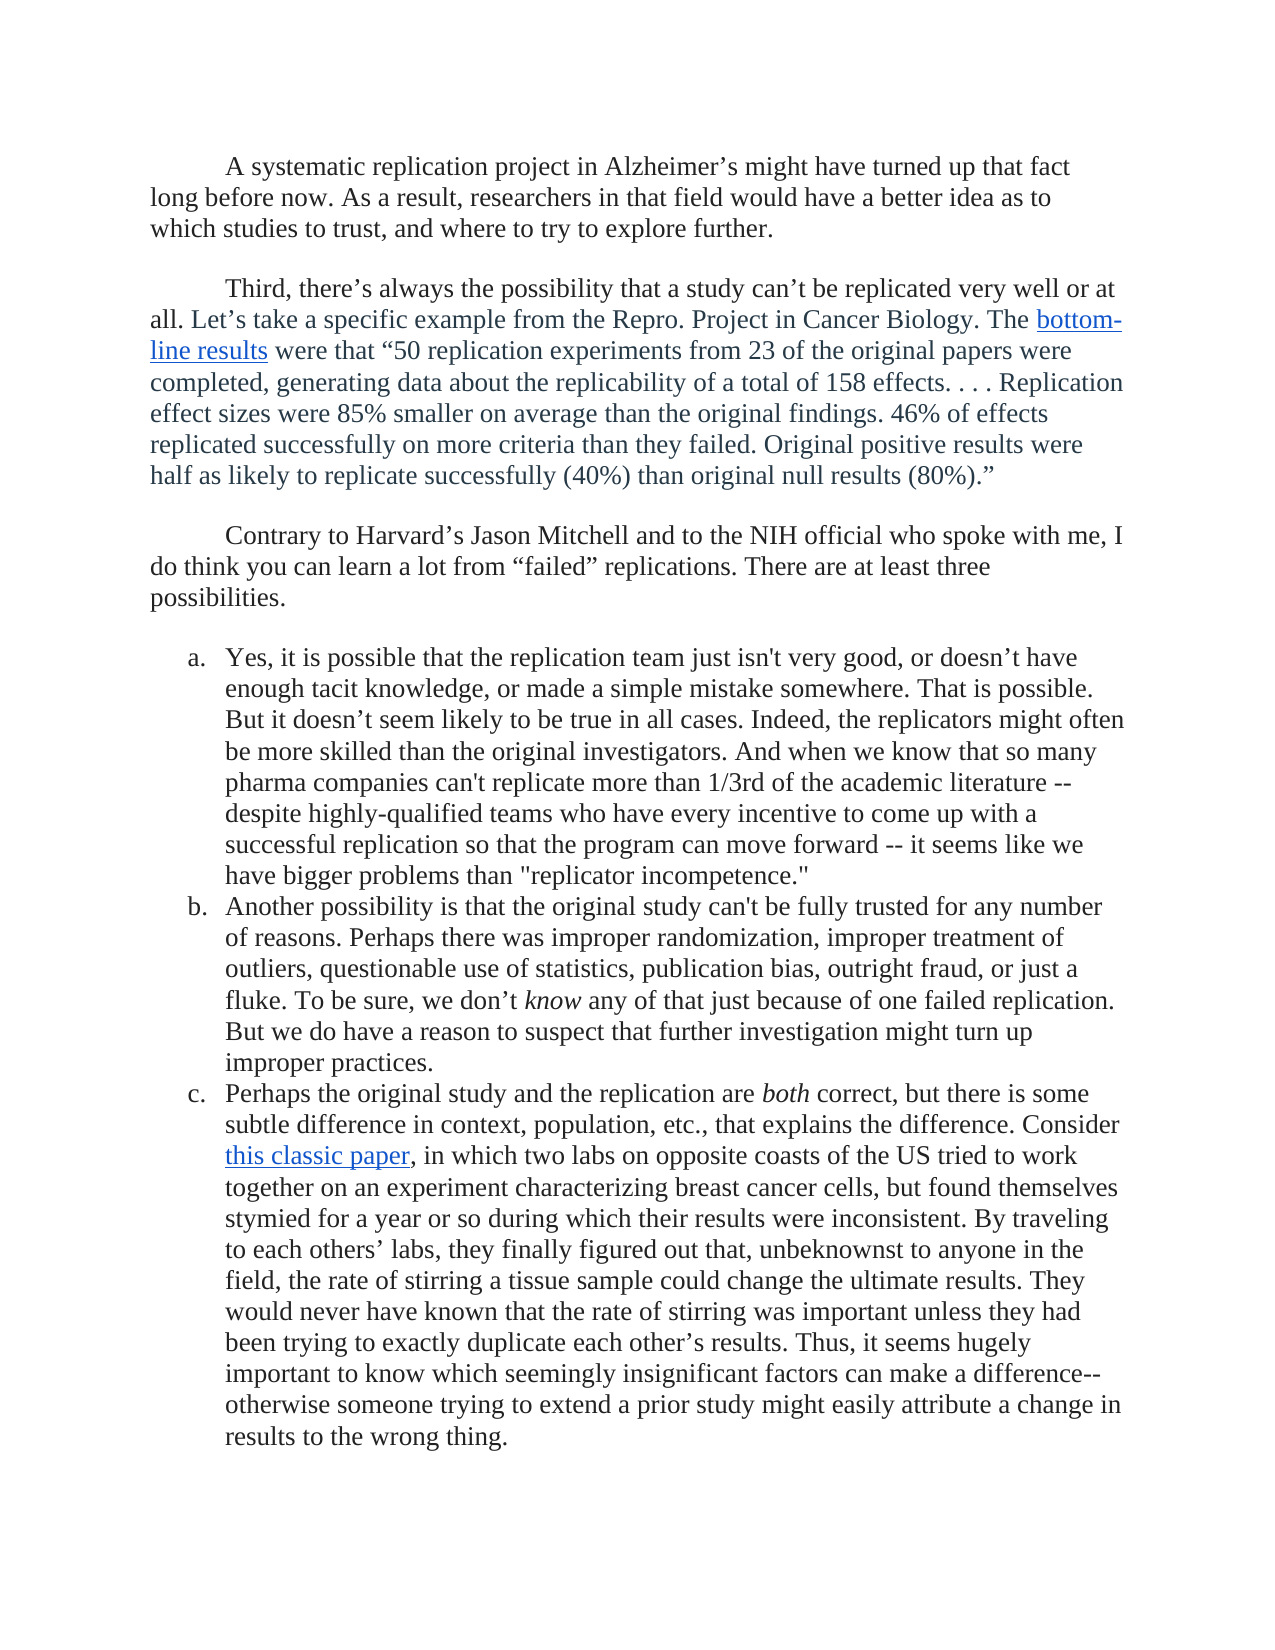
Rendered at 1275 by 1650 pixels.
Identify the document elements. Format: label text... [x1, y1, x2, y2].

list Another possibility is that the original study can't be fully trusted for any number of reasons. Perhaps there was improper randomization, improper treatment of outliers, questionable use of statistics, publication bias, outright fraud, or just a fluke. To be sure, we don’t know any of that just because of one failed replication. But we do have a reason to suspect that further investigation might turn up improper practices. [187, 890, 1125, 1077]
list Yes, it is possible that the replication team just isn't very good, or doesn’t have enough tacit knowledge, or made a simple mistake somewhere. That is possible. But it doesn’t seem likely to be true in all cases. Indeed, the replicators might often be more skilled than the original investigators. And when we know that so many pharma companies can't replicate more than 1/3rd of the academic literature -- despite highly-qualified teams who have every incentive to come up with a successful replication so that the program can move forward -- it seems like we have bigger problems than "replicator incompetence." [187, 641, 1125, 890]
list Perhaps the original study and the replication are both correct, but there is some subtle difference in context, population, etc., that explains the difference. Consider this classic paper, in which two labs on opposite coasts of the US tried to work together on an experiment characterizing breast cancer cells, but found themselves stymied for a year or so during which their results were inconsistent. By traveling to each others’ labs, they finally figured out that, unbeknownst to anyone in the field, the rate of stirring a tissue sample could change the ultimate results. They would never have known that the rate of stirring was important unless they had been trying to exactly duplicate each other’s results. Thus, it seems hugely important to know which seemingly insignificant factors can make a difference--otherwise someone trying to extend a prior study might easily attribute a change in results to the wrong thing. [187, 1077, 1125, 1451]
text A systematic replication project in Alzheimer’s might have turned up that fact long before now. As a result, researchers in that field would have a better idea as to which studies to trust, and where to try to explore further. [150, 150, 1125, 243]
text Third, there’s always the possibility that a study can’t be replicated very well or at all. Let’s take a specific example from the Repro. Project in Cancer Biology. The bottom-line results were that “50 replication experiments from 23 of the original papers were completed, generating data about the replicability of a total of 158 effects. . . . Replication effect sizes were 85% smaller on average than the original findings. 46% of effects replicated successfully on more criteria than they failed. Original positive results were half as likely to replicate successfully (40%) than original null results (80%).” [150, 272, 1125, 490]
text Contrary to Harvard’s Jason Mitchell and to the NIH official who spoke with me, I do think you can learn a lot from “failed” replications. There are at least three possibilities. [150, 519, 1125, 612]
